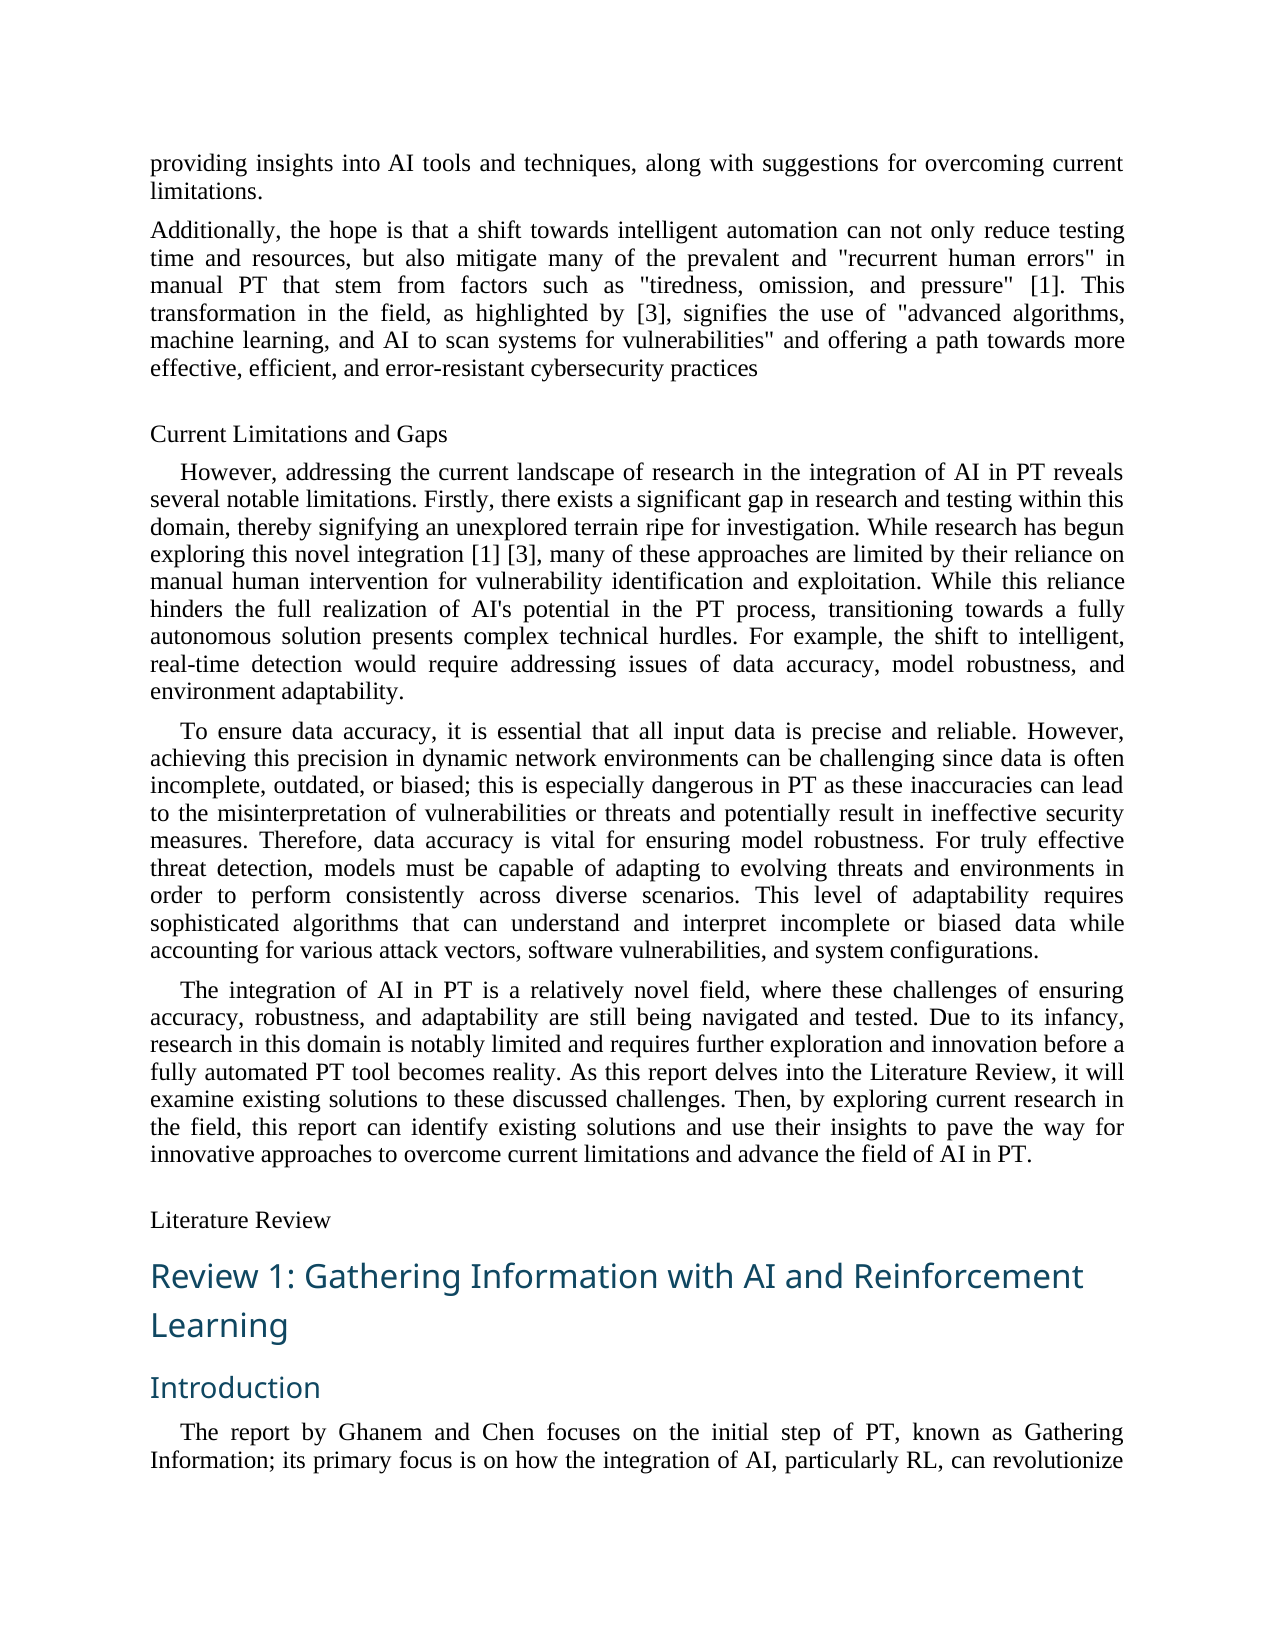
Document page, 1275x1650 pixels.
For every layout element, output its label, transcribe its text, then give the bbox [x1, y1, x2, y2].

subtitle Review 1: Gathering Information with AI and Reinforcement Learning [150, 1253, 1125, 1347]
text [150, 1419, 1125, 1473]
text The integration of AI in PT is a relatively novel field, where these challenges of ensuring accuracy, robustness, and adaptability are still being navigated and tested. Due to its infancy, research in this domain is notably limited and requires further exploration and innovation before a fully automated PT tool becomes reality. As this report delves into the Literature Review, it will examine existing solutions to these discussed challenges. Then, by exploring current research in the field, this report can identify existing solutions and use their insights to pave the way for innovative approaches to overcome current limitations and advance the field of AI in PT. [150, 976, 1125, 1168]
text Additionally, the hope is that a shift towards intelligent automation can not only reduce testing time and resources, but also mitigate many of the prevalent and "recurrent human errors" in manual PT that stem from factors such as "tiredness, omission, and pressure" . This transformation in the field, as highlighted by , signifies the use of "advanced algorithms, machine learning, and AI to scan systems for vulnerabilities" and offering a path towards more effective, efficient, and error-resistant cybersecurity practices [150, 217, 1125, 381]
subtitle Literature Review [150, 1205, 1125, 1234]
subtitle Current Limitations and Gaps [150, 419, 1125, 448]
text However, addressing the current landscape of research in the integration of AI in PT reveals several notable limitations. Firstly, there exists a significant gap in research and testing within this domain, thereby signifying an unexplored terrain ripe for investigation. While research has begun exploring this novel integration, many of these approaches are limited by their reliance on manual human intervention for vulnerability identification and exploitation. While this reliance hinders the full realization of AI's potential in the PT process, transitioning towards a fully autonomous solution presents complex technical hurdles. For example, the shift to intelligent, real-time detection would require addressing issues of data accuracy, model robustness, and environment adaptability. [150, 458, 1125, 705]
text To ensure data accuracy, it is essential that all input data is precise and reliable. However, achieving this precision in dynamic network environments can be challenging since data is often incomplete, outdated, or biased; this is especially dangerous in PT as these inaccuracies can lead to the misinterpretation of vulnerabilities or threats and potentially result in ineffective security measures. Therefore, data accuracy is vital for ensuring model robustness. For truly effective threat detection, models must be capable of adapting to evolving threats and environments in order to perform consistently across diverse scenarios. This level of adaptability requires sophisticated algorithms that can understand and interpret incomplete or biased data while accounting for various attack vectors, software vulnerabilities, and system configurations. [150, 717, 1125, 964]
subtitle Introduction [150, 1368, 1125, 1407]
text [150, 150, 1125, 205]
